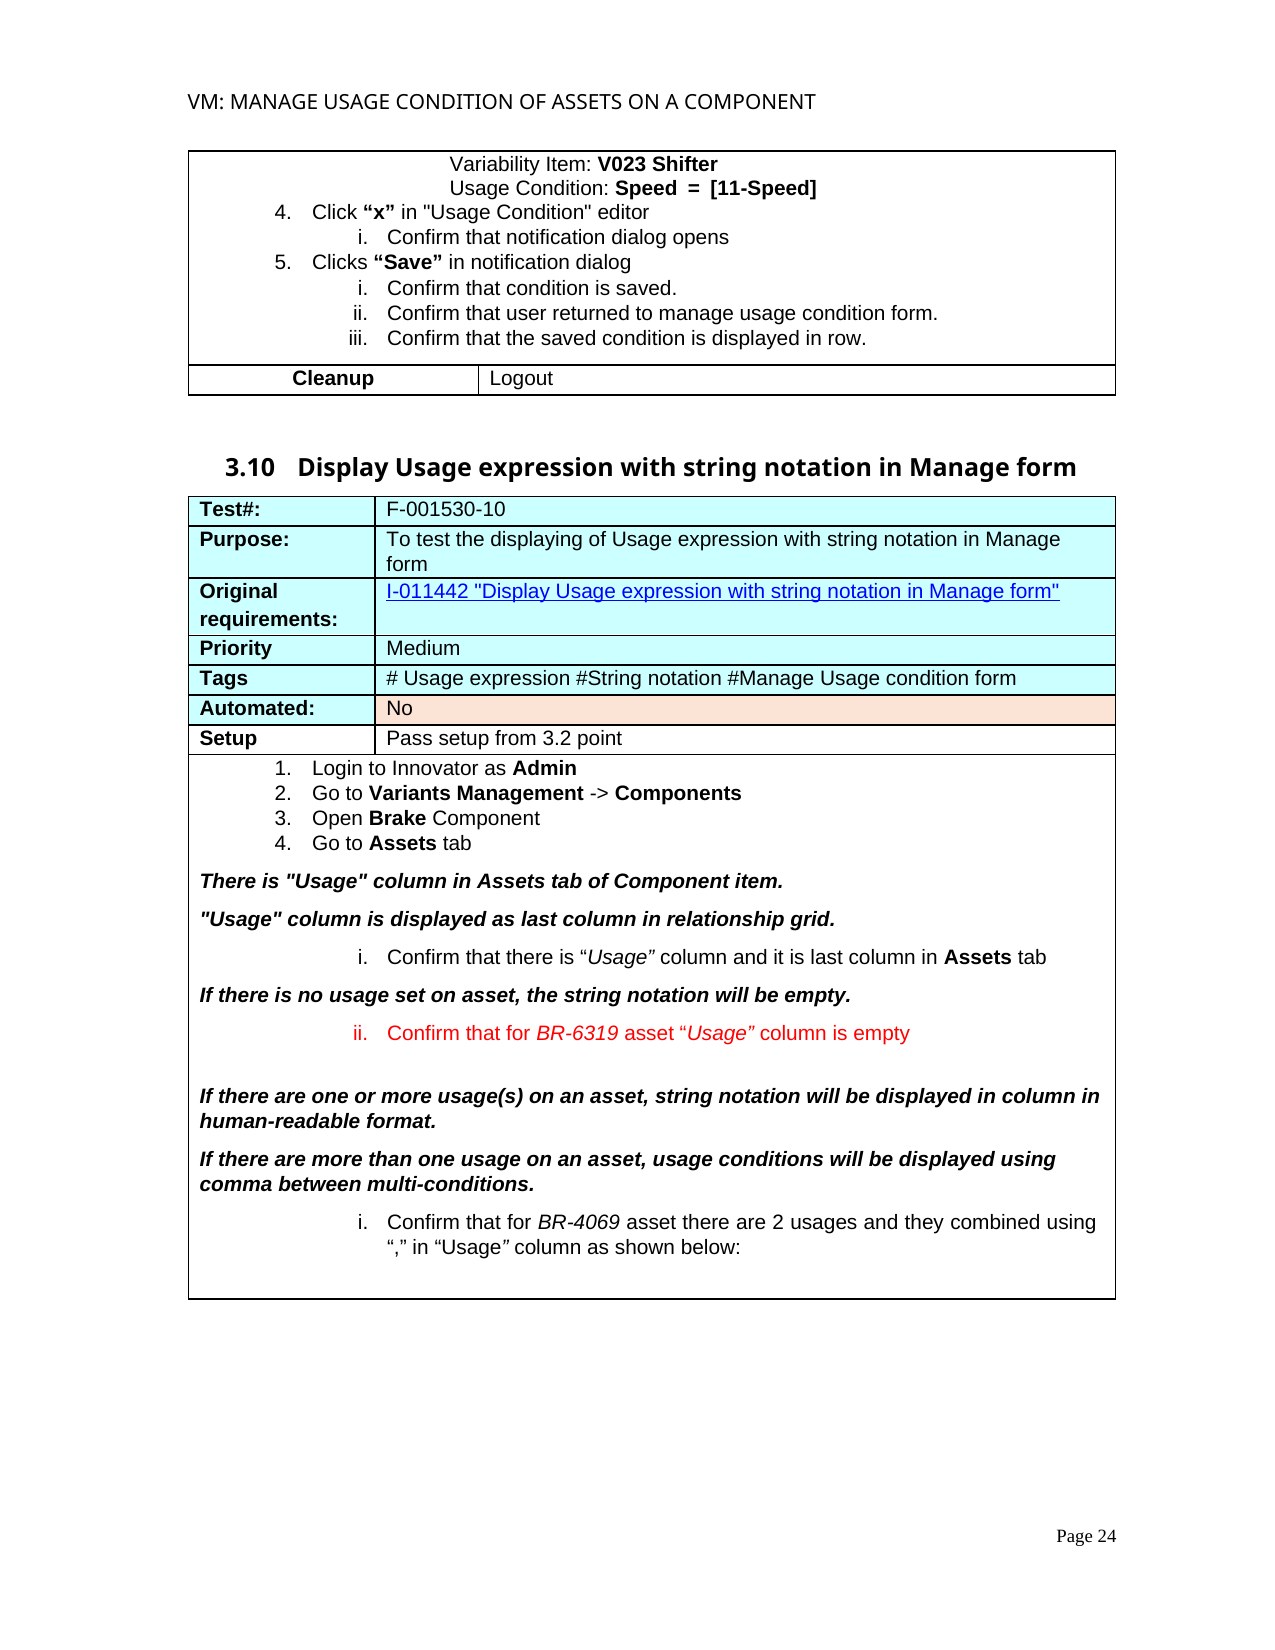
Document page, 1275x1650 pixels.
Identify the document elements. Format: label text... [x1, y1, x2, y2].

table_cell Purpose: [189, 527, 374, 577]
table_header Test#: [189, 497, 374, 525]
table_cell # Usage expression #String notation #Manage Usage condition form [376, 666, 1115, 694]
table_header F-001530-10 [376, 497, 1115, 525]
table_cell Medium [376, 636, 1115, 664]
table_cell Logout [479, 366, 1115, 394]
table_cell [189, 152, 1115, 364]
table_cell Automated: [189, 696, 374, 724]
table_cell I-011442 "Display Usage expression with string notation in Manage form" [376, 579, 1115, 634]
table_cell Cleanup [189, 366, 478, 394]
table_cell Tags [189, 666, 374, 694]
table_cell Setup [189, 726, 374, 754]
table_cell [189, 755, 1115, 1298]
table_cell Pass setup from 3.2 point [376, 726, 1115, 754]
table_cell Priority [189, 636, 374, 664]
table_cell No [376, 696, 1115, 724]
table_cell Original requirements: [189, 579, 374, 634]
subtitle Display Usage expression with string notation in Manage form [225, 449, 1116, 483]
table_cell To test the displaying of Usage expression with string notation in Manage form [376, 527, 1115, 577]
